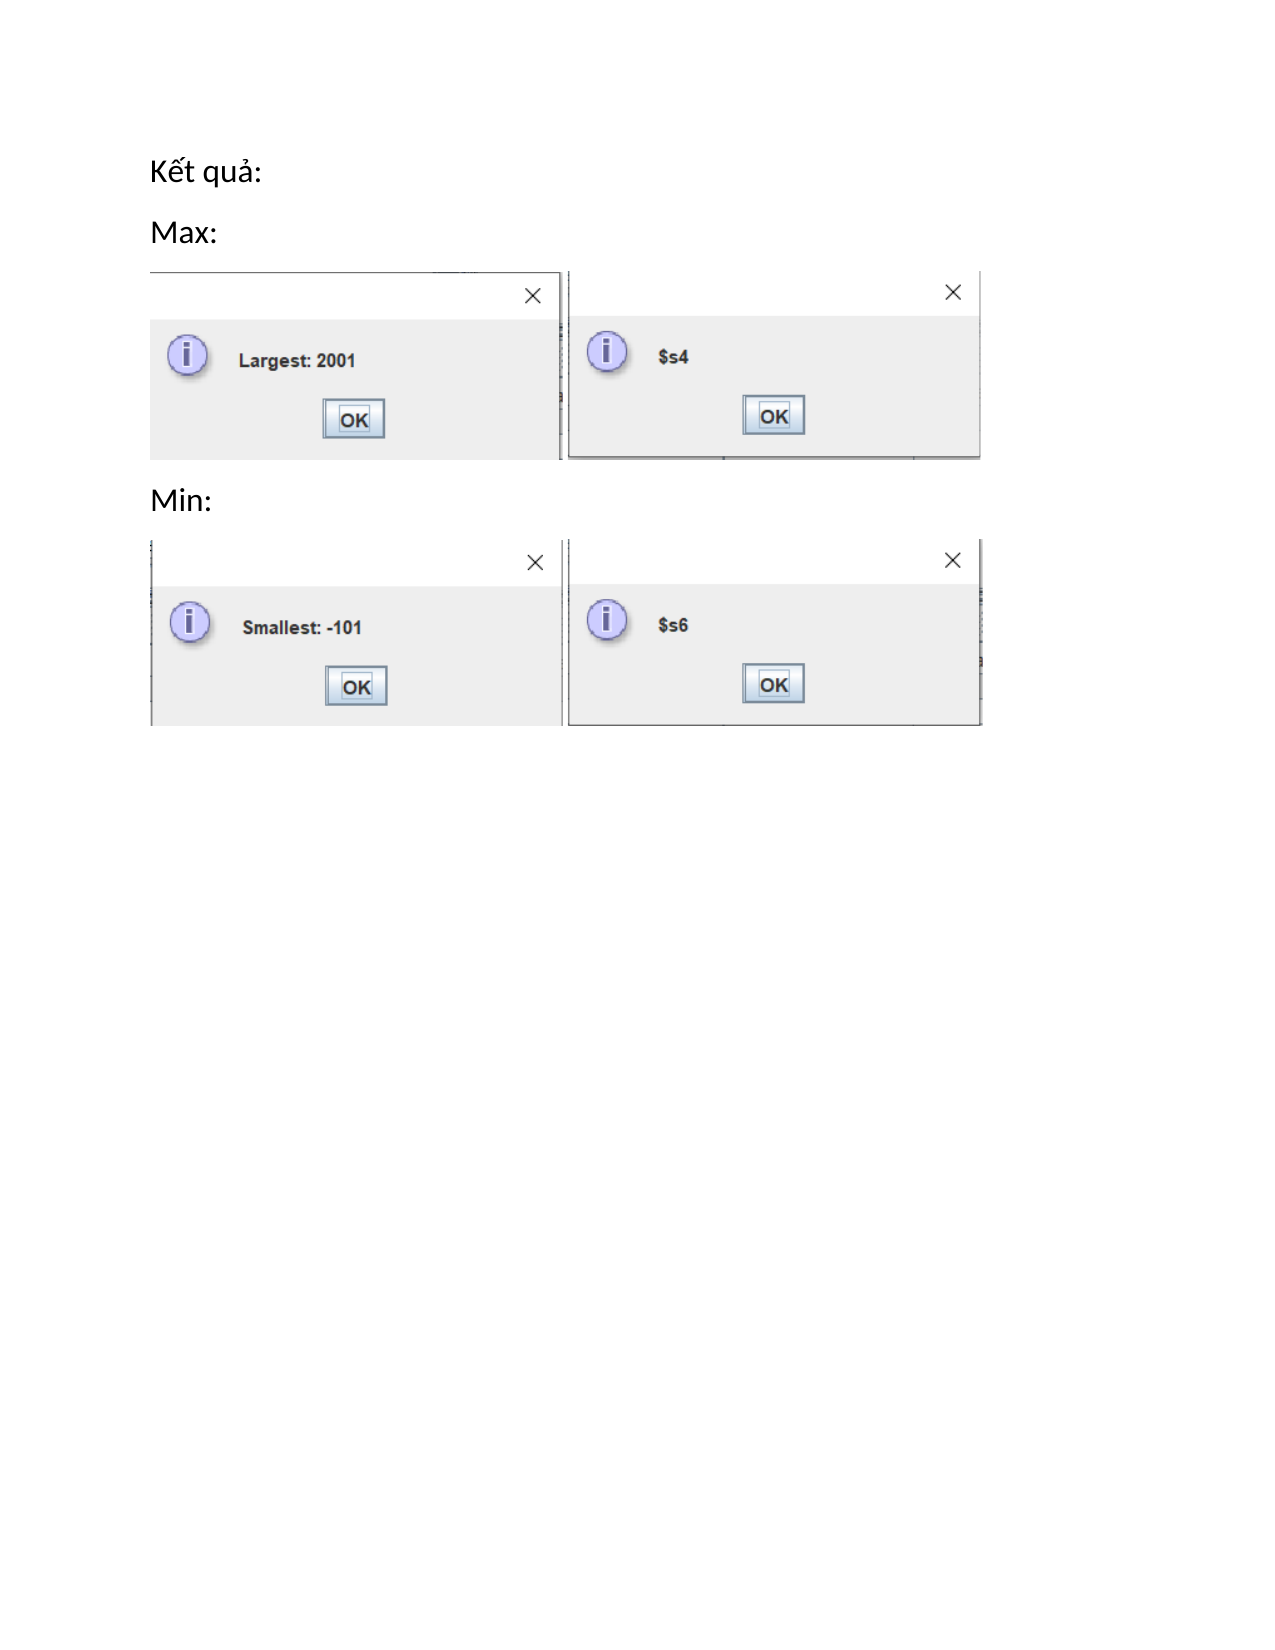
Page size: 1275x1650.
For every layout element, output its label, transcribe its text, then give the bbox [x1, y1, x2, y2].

picture [150, 540, 563, 726]
picture [567, 271, 981, 460]
picture [150, 272, 563, 460]
text Min: [150, 479, 1125, 519]
text Max: [150, 211, 1125, 251]
picture [567, 539, 983, 726]
text Kết quả: [150, 150, 1125, 191]
